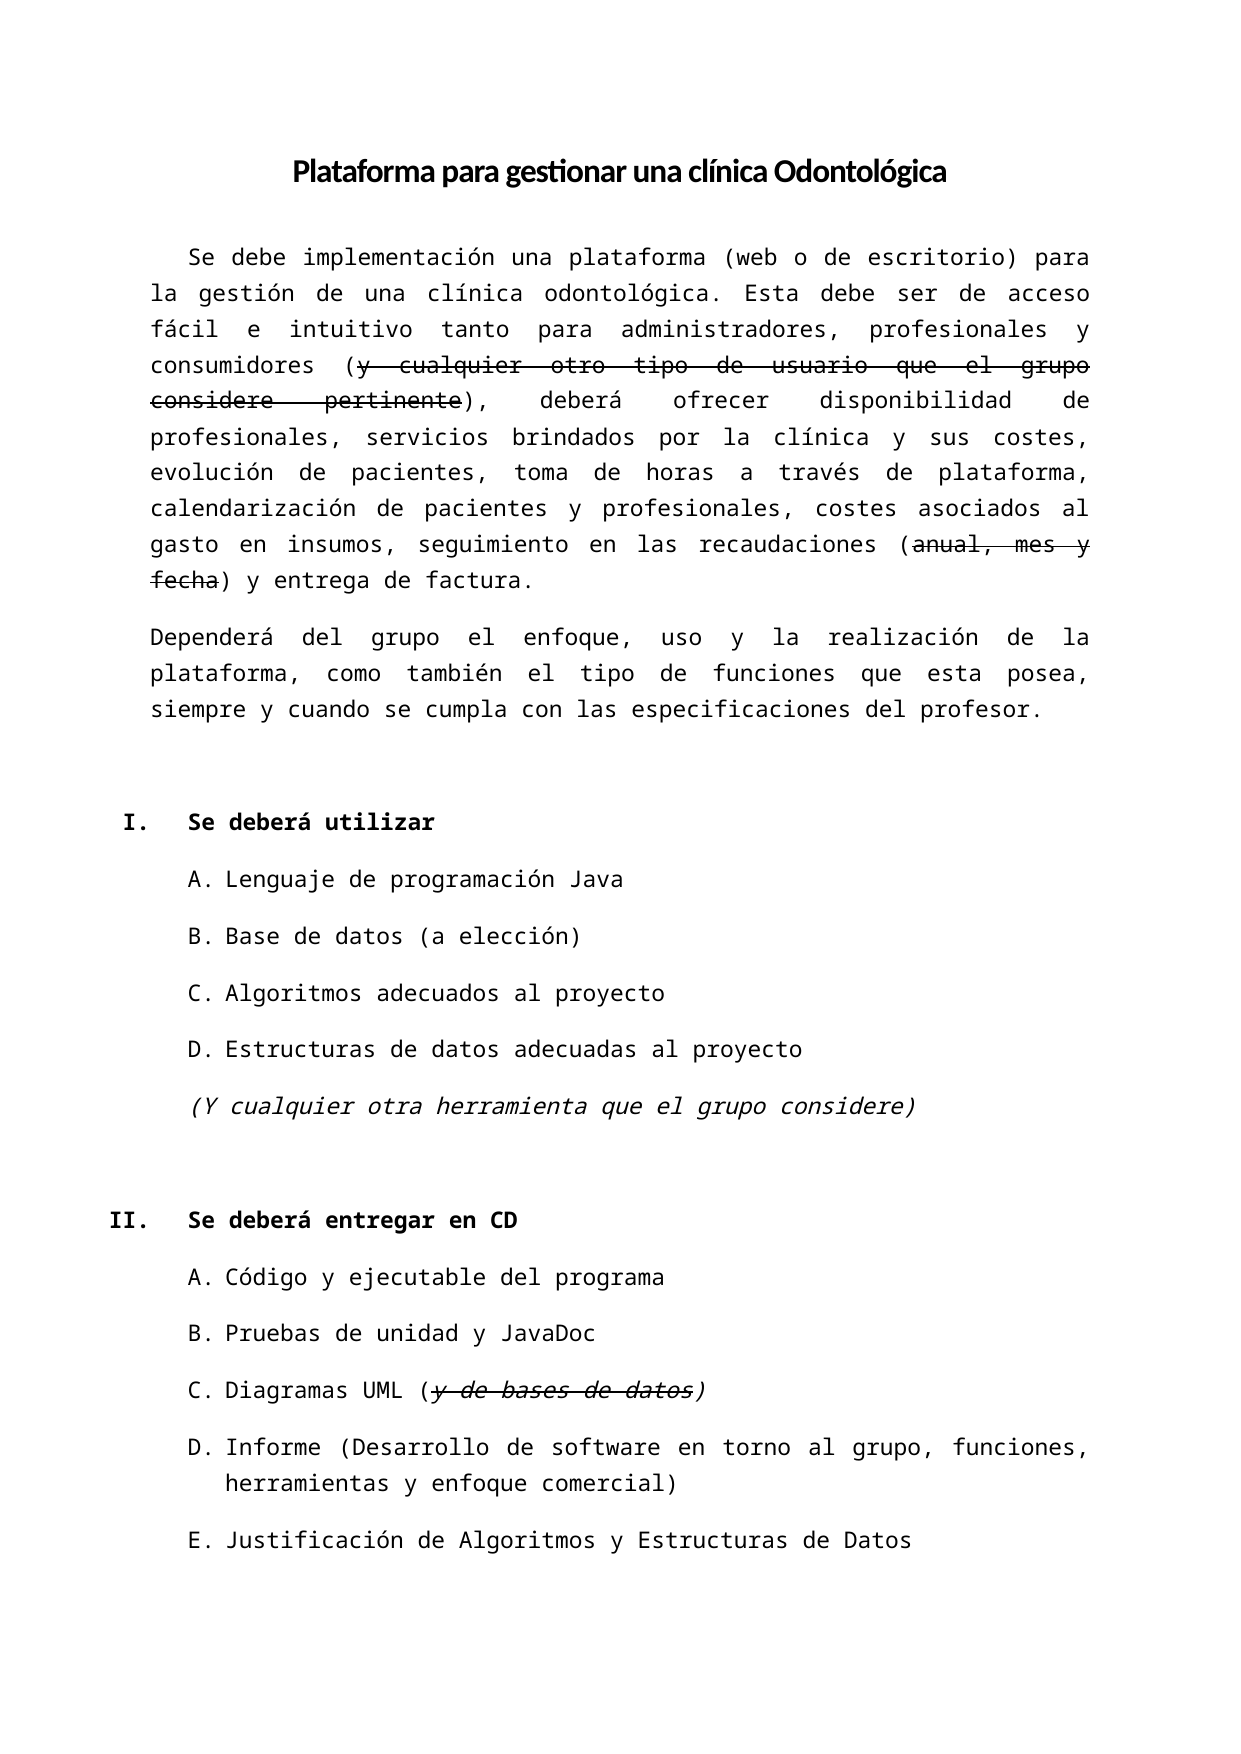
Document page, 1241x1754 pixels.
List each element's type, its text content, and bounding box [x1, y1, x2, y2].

subtitle Se deberá utilizar [150, 806, 1090, 838]
subtitle Diagramas UML (y de bases de datos) [187, 1374, 1090, 1405]
text Se debe implementación una plataforma (web o de escritorio) para la gestión de una clínica odontológica. Esta debe ser de acceso fácil e intuitivo tanto para administradores, profesionales y consumidores (y cualquier otro tipo de usuario que el grupo considere pertinente), deberá ofrecer disponibilidad de profesionales, servicios brindados por la clínica y sus costes, evolución de pacientes, toma de horas a través de plataforma, calendarización de pacientes y profesionales, costes asociados al gasto en insumos, seguimiento en las recaudaciones (anual, mes y fecha) y entrega de factura. [150, 241, 1090, 595]
subtitle Estructuras de datos adecuadas al proyecto [187, 1033, 1090, 1065]
subtitle Lenguaje de programación Java [187, 863, 1090, 894]
subtitle Se deberá entregar en CD [150, 1204, 1090, 1235]
subtitle (Y cualquier otra herramienta que el grupo considere) [187, 1090, 1090, 1121]
subtitle Justificación de Algoritmos y Estructuras de Datos [187, 1523, 1090, 1555]
subtitle Algoritmos adecuados al proyecto [187, 977, 1090, 1008]
subtitle Base de datos (a elección) [187, 920, 1090, 951]
subtitle Informe (Desarrollo de software en torno al grupo, funciones, herramientas y enfoque comercial) [187, 1431, 1090, 1498]
text Dependerá del grupo el enfoque, uso y la realización de la plataforma, como también el tipo de funciones que esta posea, siempre y cuando se cumpla con las especificaciones del profesor. [150, 621, 1090, 724]
subtitle Pruebas de unidad y JavaDoc [187, 1317, 1090, 1348]
subtitle Código y ejecutable del programa [187, 1261, 1090, 1292]
